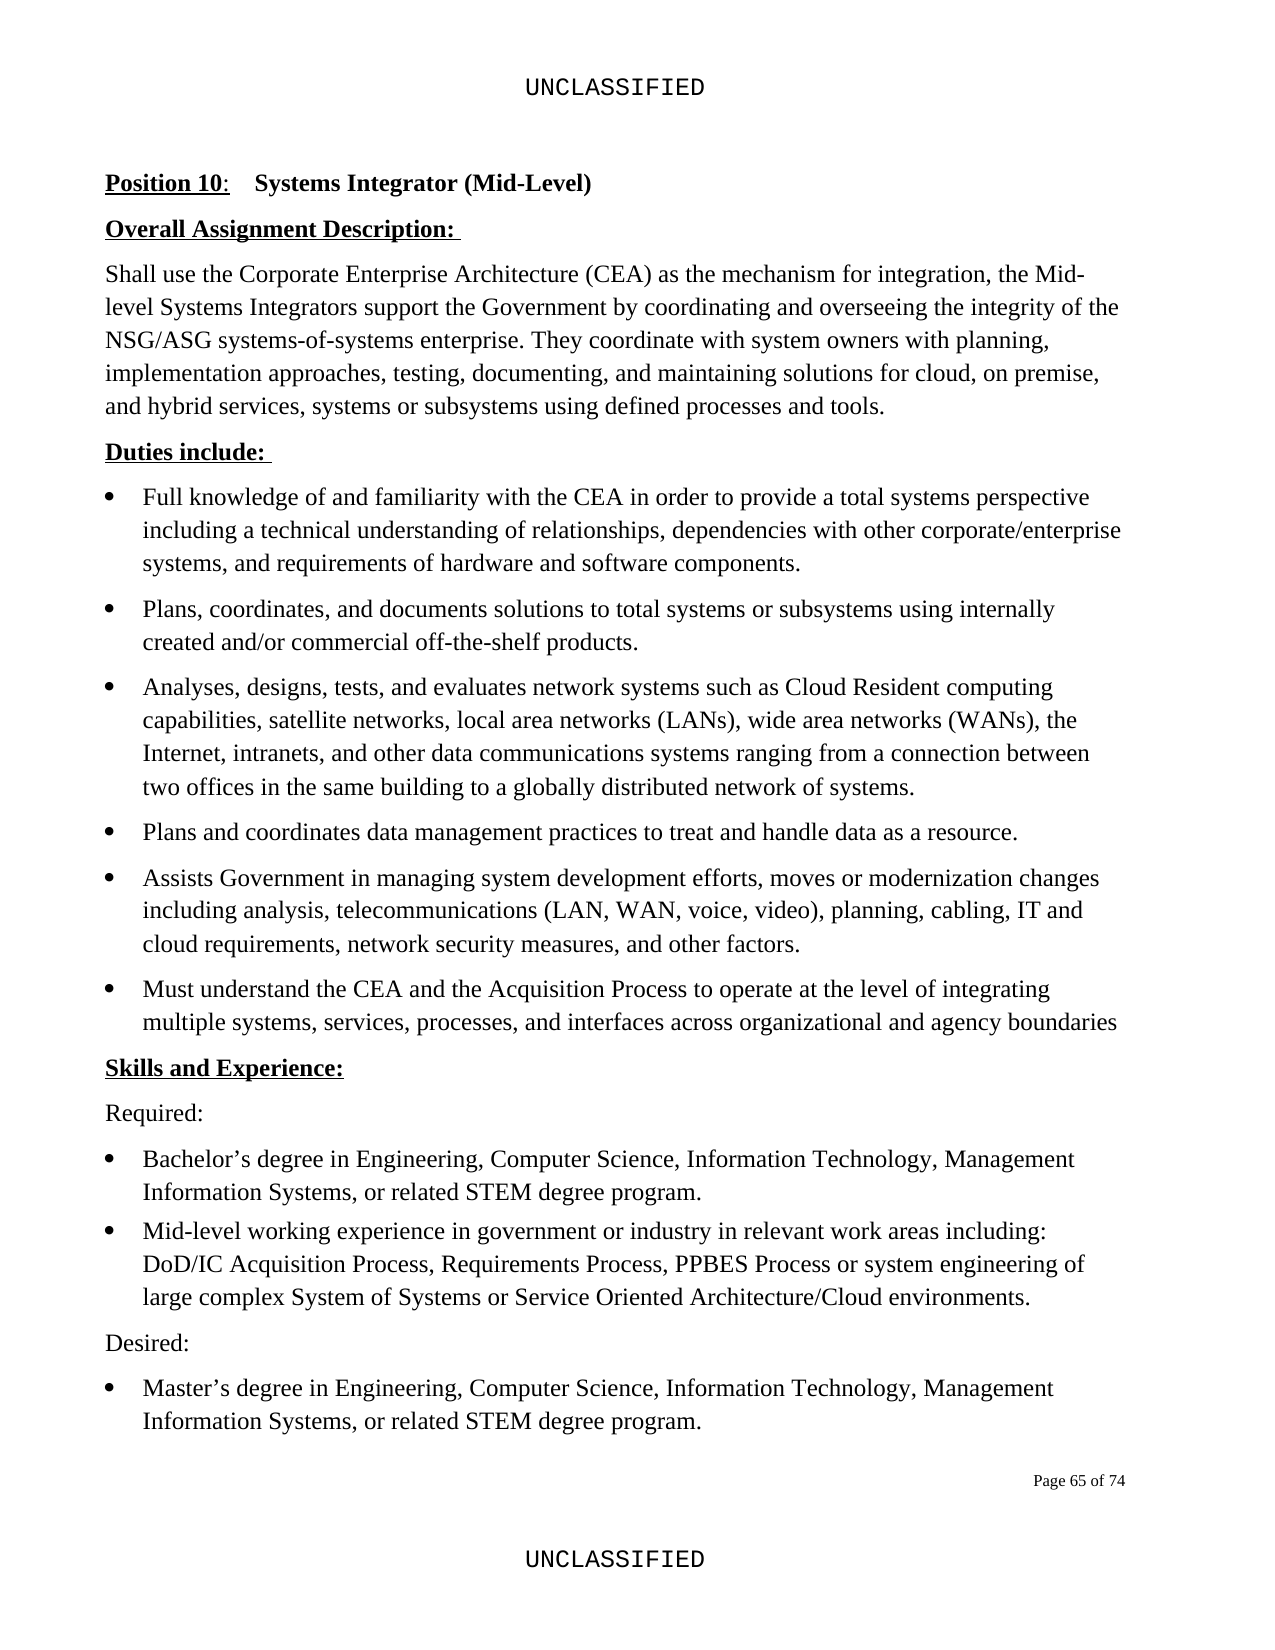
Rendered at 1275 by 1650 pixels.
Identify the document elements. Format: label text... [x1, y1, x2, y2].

list Mid-level working experience in government or industry in relevant work areas including: DoD/IC Acquisition Process, Requirements Process, PPBES Process or system engineering of large complex System of Systems or Service Oriented Architecture/Cloud environments. [105, 1216, 1125, 1311]
text Required: [105, 1098, 1125, 1127]
text Overall Assignment Description: [105, 214, 1125, 242]
text Desired: [105, 1328, 1125, 1356]
text Shall use the Corporate Enterprise Architecture (CEA) as the mechanism for integration, the Mid-level Systems Integrators support the Government by coordinating and overseeing the integrity of the NSG/ASG systems-of-systems enterprise. They coordinate with system owners with planning, implementation approaches, testing, documenting, and maintaining solutions for cloud, on premise, and hybrid services, systems or subsystems using defined processes and tools. [105, 259, 1125, 420]
list Assists Government in managing system development efforts, moves or modernization changes including analysis, telecommunications (LAN, WAN, voice, video), planning, cabling, IT and cloud requirements, network security measures, and other factors. [105, 863, 1125, 957]
list Full knowledge of and familiarity with the CEA in order to provide a total systems perspective including a technical understanding of relationships, dependencies with other corporate/enterprise systems, and requirements of hardware and software components. [105, 482, 1125, 577]
list Analyses, designs, tests, and evaluates network systems such as Cloud Resident computing capabilities, satellite networks, local area networks (LANs), wide area networks (WANs), the Internet, intranets, and other data communications systems ranging from a connection between two offices in the same building to a globally distributed network of systems. [105, 672, 1125, 800]
list Plans, coordinates, and documents solutions to total systems or subsystems using internally created and/or commercial off-the-shelf products. [105, 594, 1125, 656]
text Duties include: [105, 437, 1125, 466]
list Master’s degree in Engineering, Computer Science, Information Technology, Management Information Systems, or related STEM degree program. [105, 1373, 1125, 1435]
text Skills and Experience: [105, 1053, 1125, 1081]
text Position 10: Systems Integrator (Mid-Level) [105, 168, 1125, 197]
list Bachelor’s degree in Engineering, Computer Science, Information Technology, Management Information Systems, or related STEM degree program. [105, 1144, 1125, 1206]
list Plans and coordinates data management practices to treat and handle data as a resource. [105, 817, 1125, 846]
list Must understand the CEA and the Acquisition Process to operate at the level of integrating multiple systems, services, processes, and interfaces across organizational and agency boundaries [105, 974, 1125, 1036]
